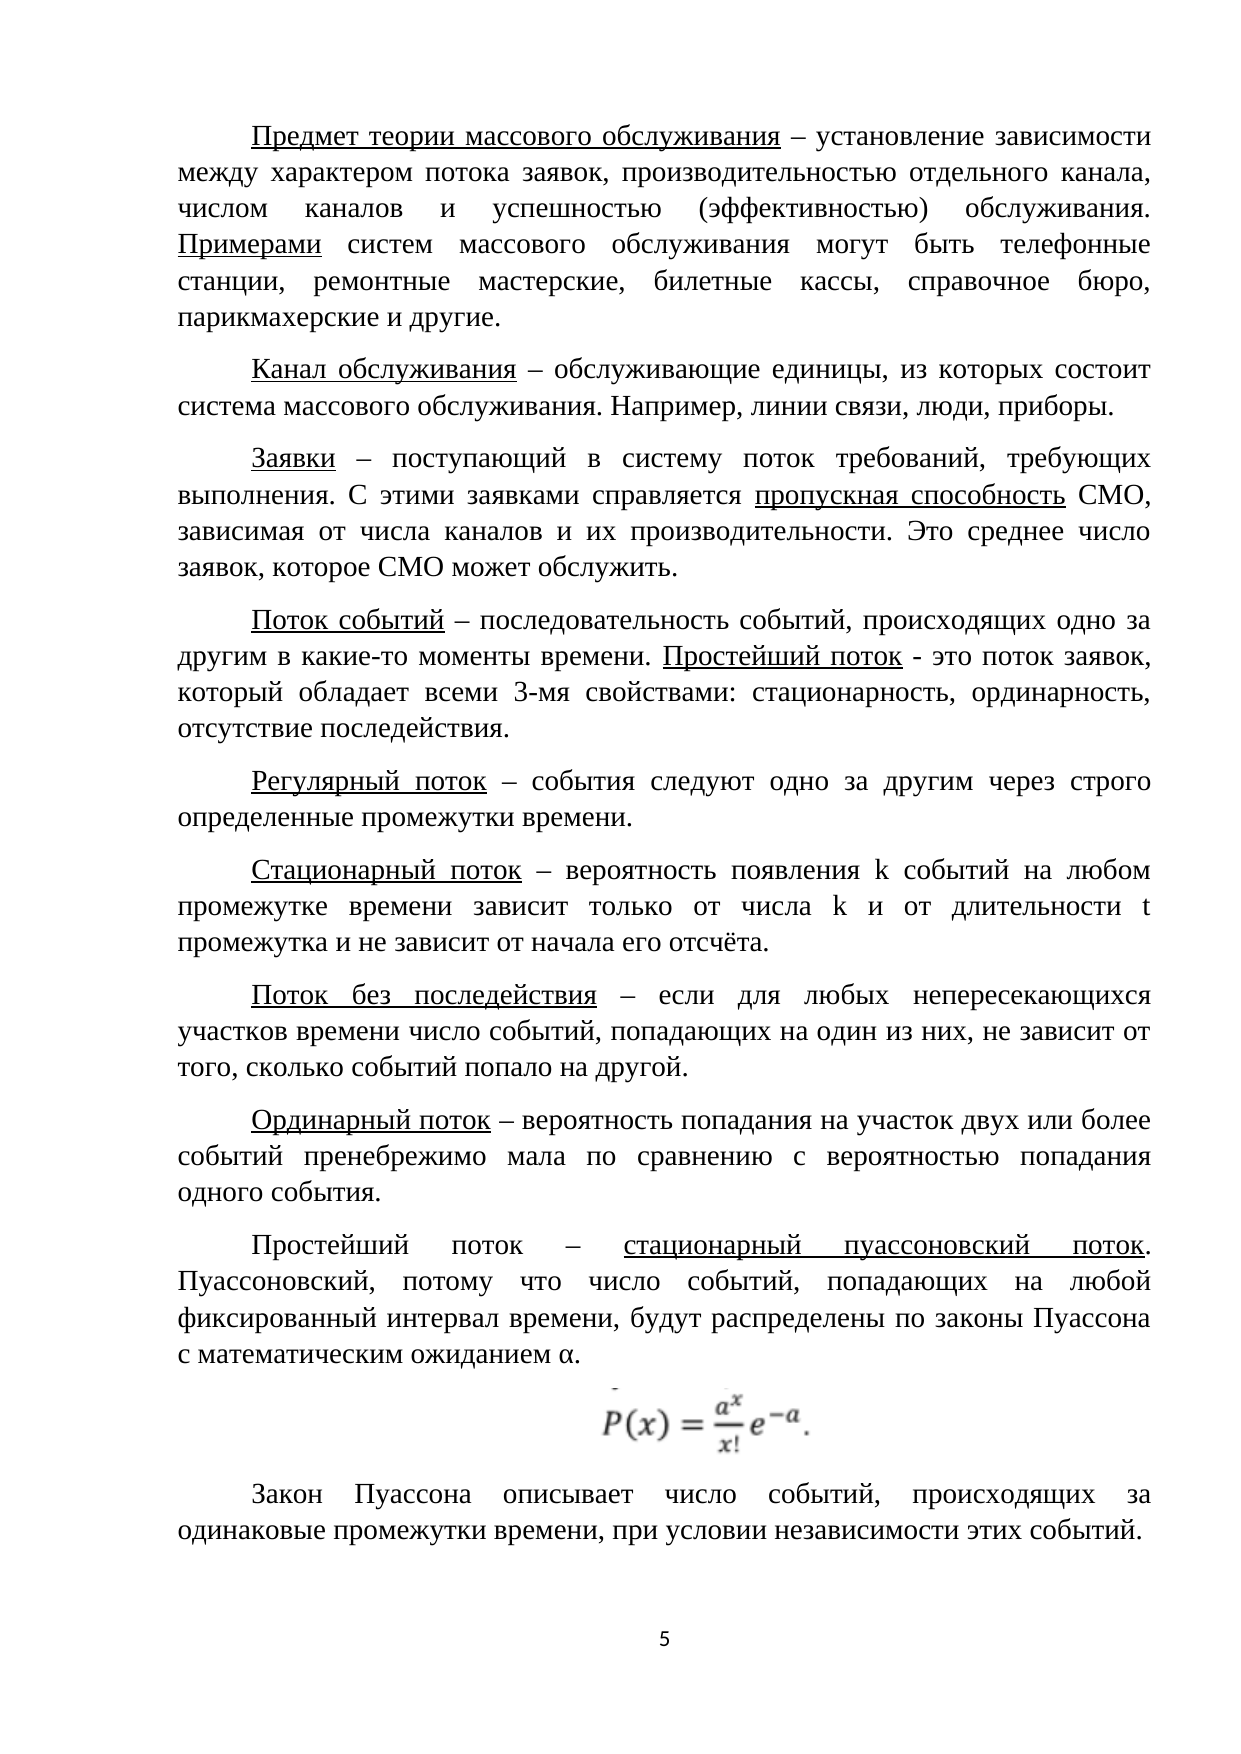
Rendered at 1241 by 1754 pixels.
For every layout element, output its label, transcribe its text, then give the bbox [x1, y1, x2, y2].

text Простейший поток – стационарный пуассоновский поток. Пуассоновский, потому что число событий, попадающих на любой фиксированный интервал времени, будут распределены по законы Пуассона с математическим ожиданием α. [177, 1227, 1152, 1369]
text Заявки – поступающий в систему поток требований, требующих выполнения. С этими заявками справляется пропускная способность СМО, зависимая от числа каналов и их производительности. Это среднее число заявок, которое СМО может обслужить. [177, 441, 1152, 583]
text Регулярный поток – события следуют одно за другим через строго определенные промежутки времени. [177, 763, 1152, 833]
text Стационарный поток – вероятность появления k событий на любом промежутке времени зависит только от числа k и от длительности t промежутка и не зависит от начала его отсчёта. [177, 852, 1152, 958]
text Канал обслуживания – обслуживающие единицы, из которых состоит система массового обслуживания. Например, линии связи, люди, приборы. [177, 352, 1152, 421]
text Предмет теории массового обслуживания – установление зависимости между характером потока заявок, производительностью отдельного канала, числом каналов и успешностью (эффективностью) обслуживания. Примерами систем массового обслуживания могут быть телефонные станции, ремонтные мастерские, билетные кассы, справочное бюро, парикмахерские и другие. [177, 118, 1152, 332]
text Закон Пуассона описывает число событий, происходящих за одинаковые промежутки времени, при условии независимости этих событий. [177, 1476, 1152, 1546]
text Поток событий – последовательность событий, происходящих одно за другим в какие-то моменты времени. Простейший поток - это поток заявок, который обладает всеми 3-мя свойствами: стационарность, ординарность, отсутствие последействия. [177, 602, 1152, 744]
text Ординарный поток – вероятность попадания на участок двух или более событий пренебрежимо мала по сравнению с вероятностью попадания одного события. [177, 1102, 1152, 1208]
text Поток без последействия – если для любых непересекающихся участков времени число событий, попадающих на один из них, не зависит от того, сколько событий попало на другой. [177, 977, 1152, 1083]
picture [585, 1388, 817, 1458]
